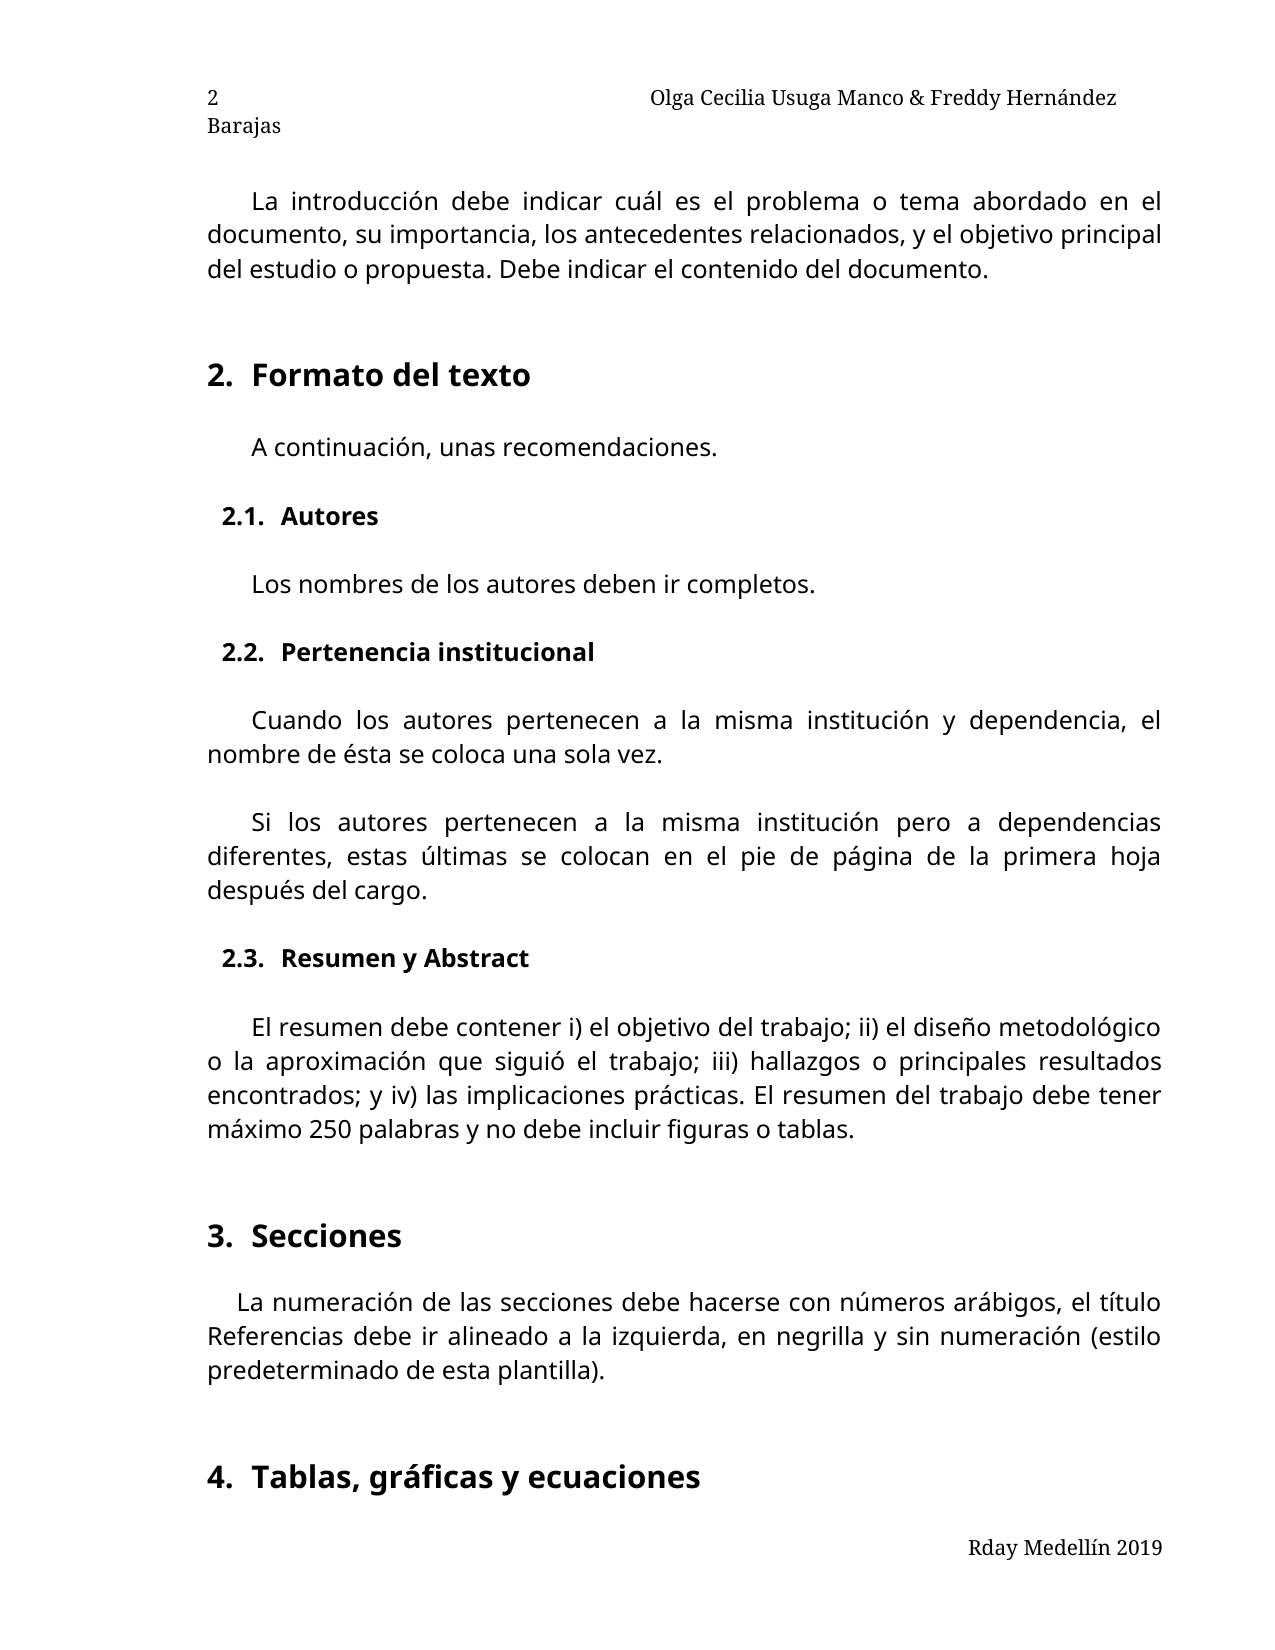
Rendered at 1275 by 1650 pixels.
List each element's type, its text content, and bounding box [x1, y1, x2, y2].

text La numeración de las secciones debe hacerse con números arábigos, el título Referencias debe ir alineado a la izquierda, en negrilla y sin numeración (estilo predeterminado de esta plantilla). [207, 1285, 1163, 1387]
subtitle Pertenencia institucional [222, 634, 1163, 668]
list Formato del texto [207, 353, 1163, 396]
text A continuación, unas recomendaciones. [207, 430, 1163, 464]
subtitle Autores [222, 498, 1163, 532]
text Los nombres de los autores deben ir completos. [207, 566, 1163, 600]
text La introducción debe indicar cuál es el problema o tema abordado en el documento, su importancia, los antecedentes relacionados, y el objetivo principal del estudio o propuesta. Debe indicar el contenido del documento. [207, 183, 1163, 285]
subtitle Resumen y Abstract [222, 941, 1163, 975]
list Tablas, gráficas y ecuaciones [207, 1455, 1163, 1498]
text Cuando los autores pertenecen a la misma institución y dependencia, el nombre de ésta se coloca una sola vez. [207, 703, 1163, 771]
list Secciones [207, 1213, 1163, 1256]
text El resumen debe contener i) el objetivo del trabajo; ii) el diseño metodológico o la aproximación que siguió el trabajo; iii) hallazgos o principales resultados encontrados; y iv) las implicaciones prácticas. El resumen del trabajo debe tener máximo 250 palabras y no debe incluir figuras o tablas. [207, 1009, 1163, 1145]
text Si los autores pertenecen a la misma institución pero a dependencias diferentes, estas últimas se colocan en el pie de página de la primera hoja después del cargo. [207, 805, 1163, 907]
